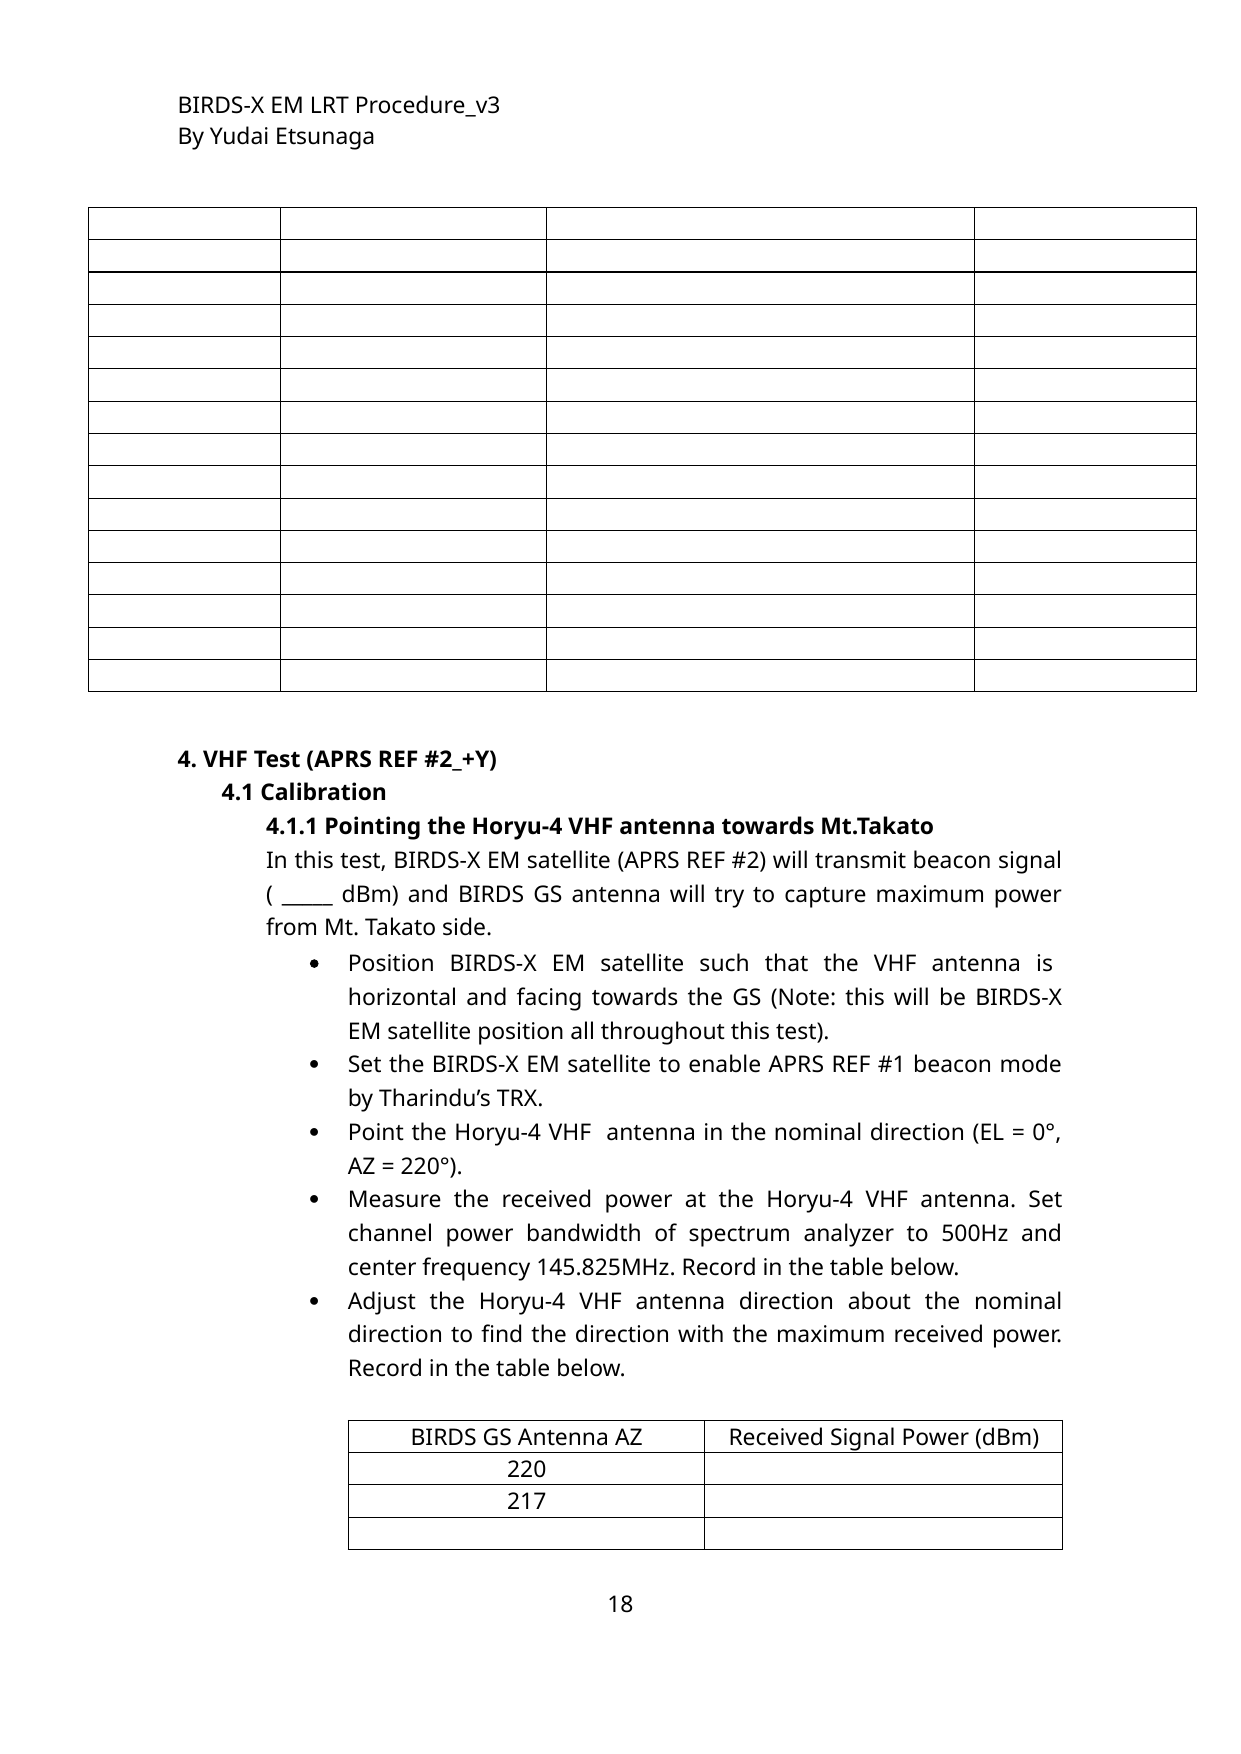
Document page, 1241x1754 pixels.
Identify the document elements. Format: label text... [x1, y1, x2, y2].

text 4.1.1 Pointing the Horyu-4 VHF antenna towards Mt.Takato [266, 810, 1063, 841]
table_cell [547, 208, 974, 239]
table_cell 217 [349, 1485, 704, 1517]
table_cell [281, 273, 546, 304]
table_cell [89, 531, 280, 562]
list In this test, BIRDS-X EM satellite (APRS REF #2) will transmit beacon signal ( _____ dBm) and BIRDS GS antenna will try to capture maximum power from Mt. Takato side. [266, 844, 1063, 943]
table_cell [89, 240, 280, 271]
table_cell [975, 595, 1196, 627]
table_cell [89, 595, 280, 627]
table_cell [349, 1518, 704, 1549]
table_cell [281, 595, 546, 627]
table_cell [281, 563, 546, 594]
table_cell [281, 531, 546, 562]
table_cell [975, 369, 1196, 401]
table_cell [89, 563, 280, 594]
table_header BIRDS GS Antenna AZ [349, 1421, 704, 1452]
table_cell [547, 434, 974, 465]
table_cell [89, 369, 280, 401]
table_cell [281, 434, 546, 465]
table_cell [975, 337, 1196, 368]
table_cell [975, 563, 1196, 594]
table_cell [281, 208, 546, 239]
table_cell [89, 434, 280, 465]
table_cell [547, 628, 974, 659]
table_cell [975, 499, 1196, 530]
table_cell [281, 337, 546, 368]
table_cell [547, 305, 974, 336]
list Adjust the Horyu-4 VHF antenna direction about the nominal direction to find the direction with the maximum received power. Record in the table below. [310, 1285, 1063, 1383]
table_cell [975, 434, 1196, 465]
table_cell [547, 337, 974, 368]
table_cell [281, 305, 546, 336]
table_cell [705, 1485, 1062, 1517]
table_cell [89, 273, 280, 304]
table_cell [975, 628, 1196, 659]
table_cell [89, 337, 280, 368]
table_cell [281, 466, 546, 497]
table_cell [89, 305, 280, 336]
table_cell [547, 499, 974, 530]
list Position BIRDS-X EM satellite such that the VHF antenna is horizontal and facing towards the GS (Note: this will be BIRDS-X EM satellite position all throughout this test). [310, 945, 1063, 1046]
table_cell [547, 273, 974, 304]
table_cell [89, 499, 280, 530]
table_cell [547, 402, 974, 433]
table_cell 220 [349, 1453, 704, 1484]
text 4.1 Calibration [221, 776, 1063, 808]
table_cell [281, 240, 546, 271]
table_cell [281, 660, 546, 691]
table_cell [281, 499, 546, 530]
table_cell [547, 369, 974, 401]
table_cell [547, 660, 974, 691]
table_cell [975, 466, 1196, 497]
table_cell [975, 660, 1196, 691]
table_cell [975, 305, 1196, 336]
table_cell [547, 466, 974, 497]
table_cell [975, 240, 1196, 271]
table_cell [281, 402, 546, 433]
list Point the Horyu-4 VHF antenna in the nominal direction (EL = 0°, AZ = 220°). [310, 1116, 1063, 1181]
table_cell [975, 208, 1196, 239]
table_header Received Signal Power (dBm) [705, 1421, 1062, 1452]
list Measure the received power at the Horyu-4 VHF antenna. Set channel power bandwidth of spectrum analyzer to 500Hz and center frequency 145.825MHz. Record in the table below. [310, 1183, 1063, 1282]
table_cell [705, 1453, 1062, 1484]
table_cell [975, 402, 1196, 433]
table_cell [89, 208, 280, 239]
table_cell [547, 240, 974, 271]
table_cell [975, 531, 1196, 562]
text 4. VHF Test (APRS REF #2_+Y) [177, 743, 1063, 774]
table_cell [547, 595, 974, 627]
table_cell [281, 369, 546, 401]
table_cell [547, 531, 974, 562]
table_cell [89, 466, 280, 497]
table_cell [89, 402, 280, 433]
table_cell [975, 273, 1196, 304]
table_cell [547, 563, 974, 594]
table_cell [89, 628, 280, 659]
list Set the BIRDS-X EM satellite to enable APRS REF #1 beacon mode by Tharindu’s TRX. [310, 1048, 1063, 1113]
table_cell [89, 660, 280, 691]
table_cell [705, 1518, 1062, 1549]
table_cell [281, 628, 546, 659]
